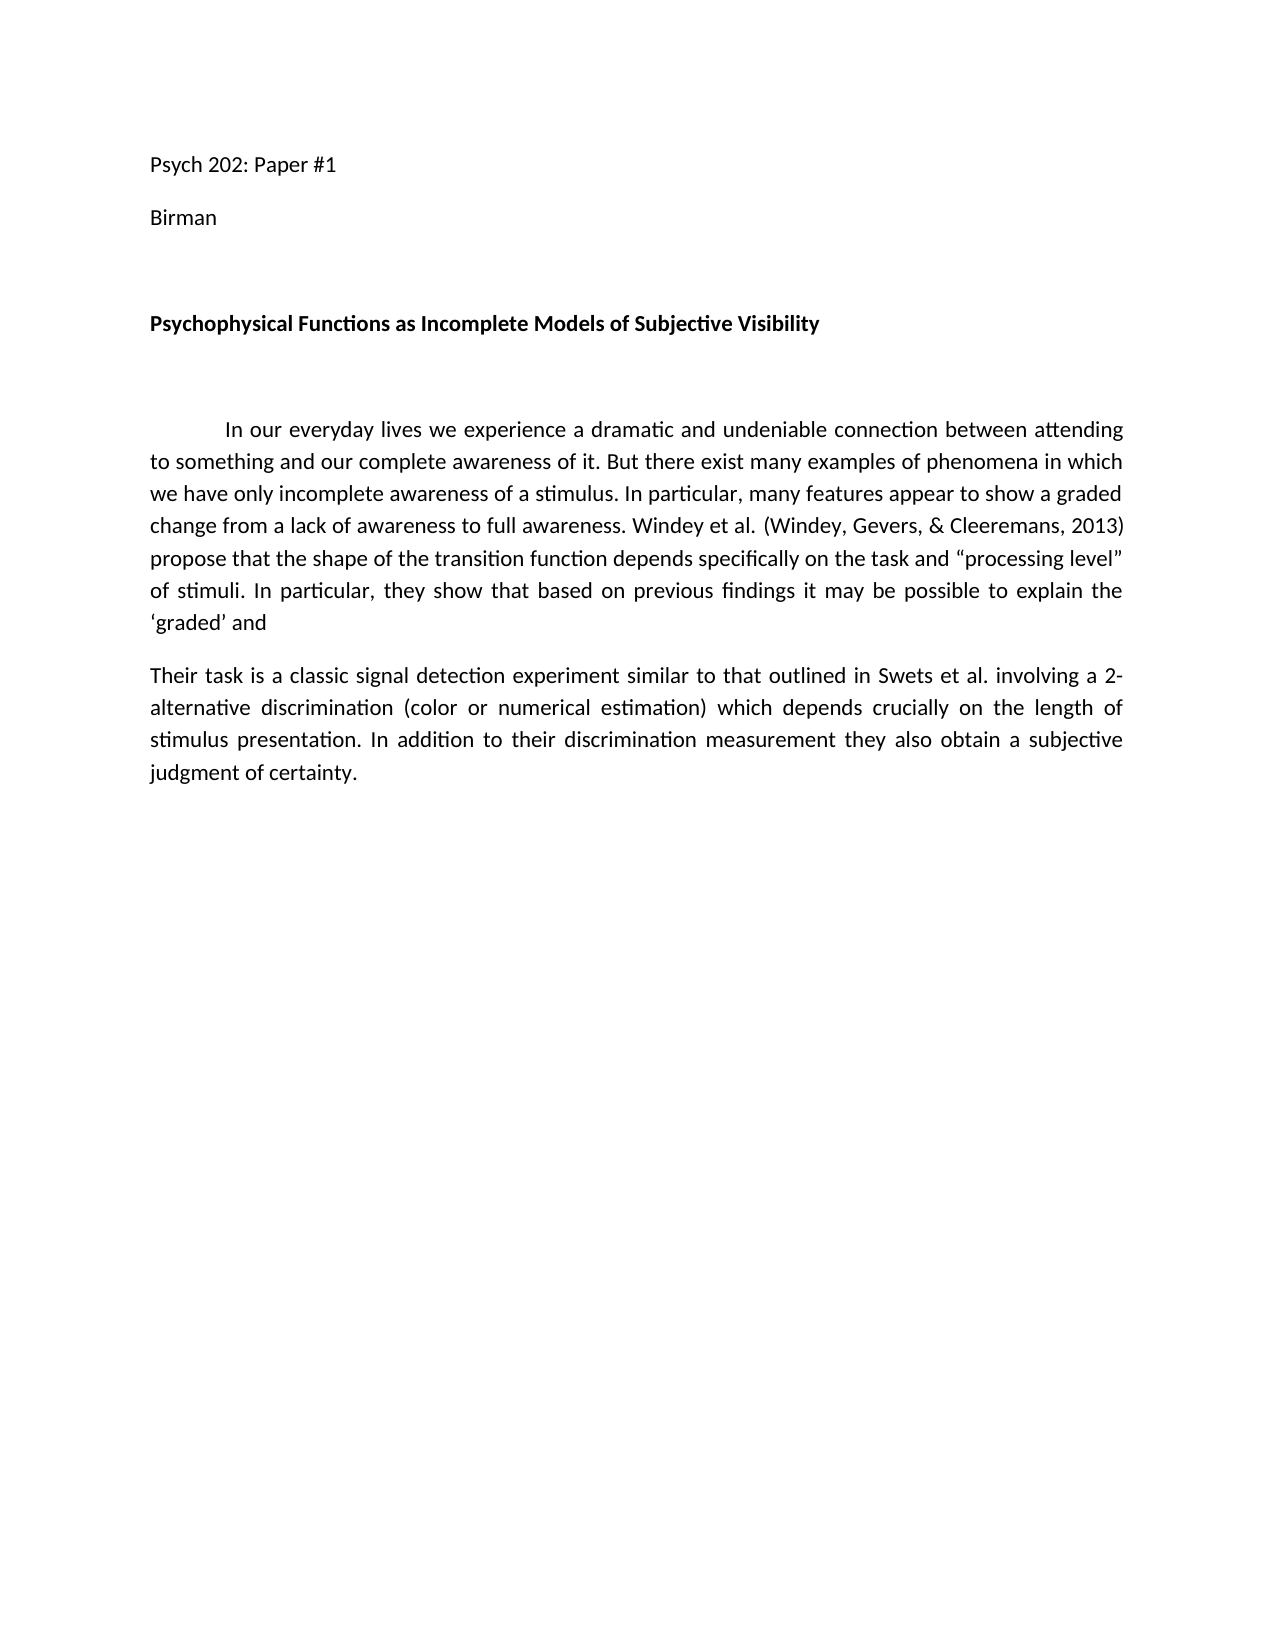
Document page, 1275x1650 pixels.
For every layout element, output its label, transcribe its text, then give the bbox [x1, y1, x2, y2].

text Psychophysical Functions as Incomplete Models of Subjective Visibility [150, 309, 1125, 337]
text Birman [150, 203, 1125, 231]
text Psych 202: Paper #1 [150, 150, 1125, 178]
text In our everyday lives we experience a dramatic and undeniable connection between attending to something and our complete awareness of it. But there exist many examples of phenomena in which we have only incomplete awareness of a stimulus. In particular, many features appear to show a graded change from a lack of awareness to full awareness. Windey et al. (Windey, Gevers, & Cleeremans, 2013) propose that the shape of the transition function depends specifically on the task and “processing level” of stimuli. In particular, they show that based on previous findings it may be possible to explain the ‘graded’ and [150, 415, 1125, 636]
text Their task is a classic signal detection experiment similar to that outlined in Swets et al. involving a 2-alternative discrimination (color or numerical estimation) which depends crucially on the length of stimulus presentation. In addition to their discrimination measurement they also obtain a subjective judgment of certainty. [150, 661, 1125, 786]
